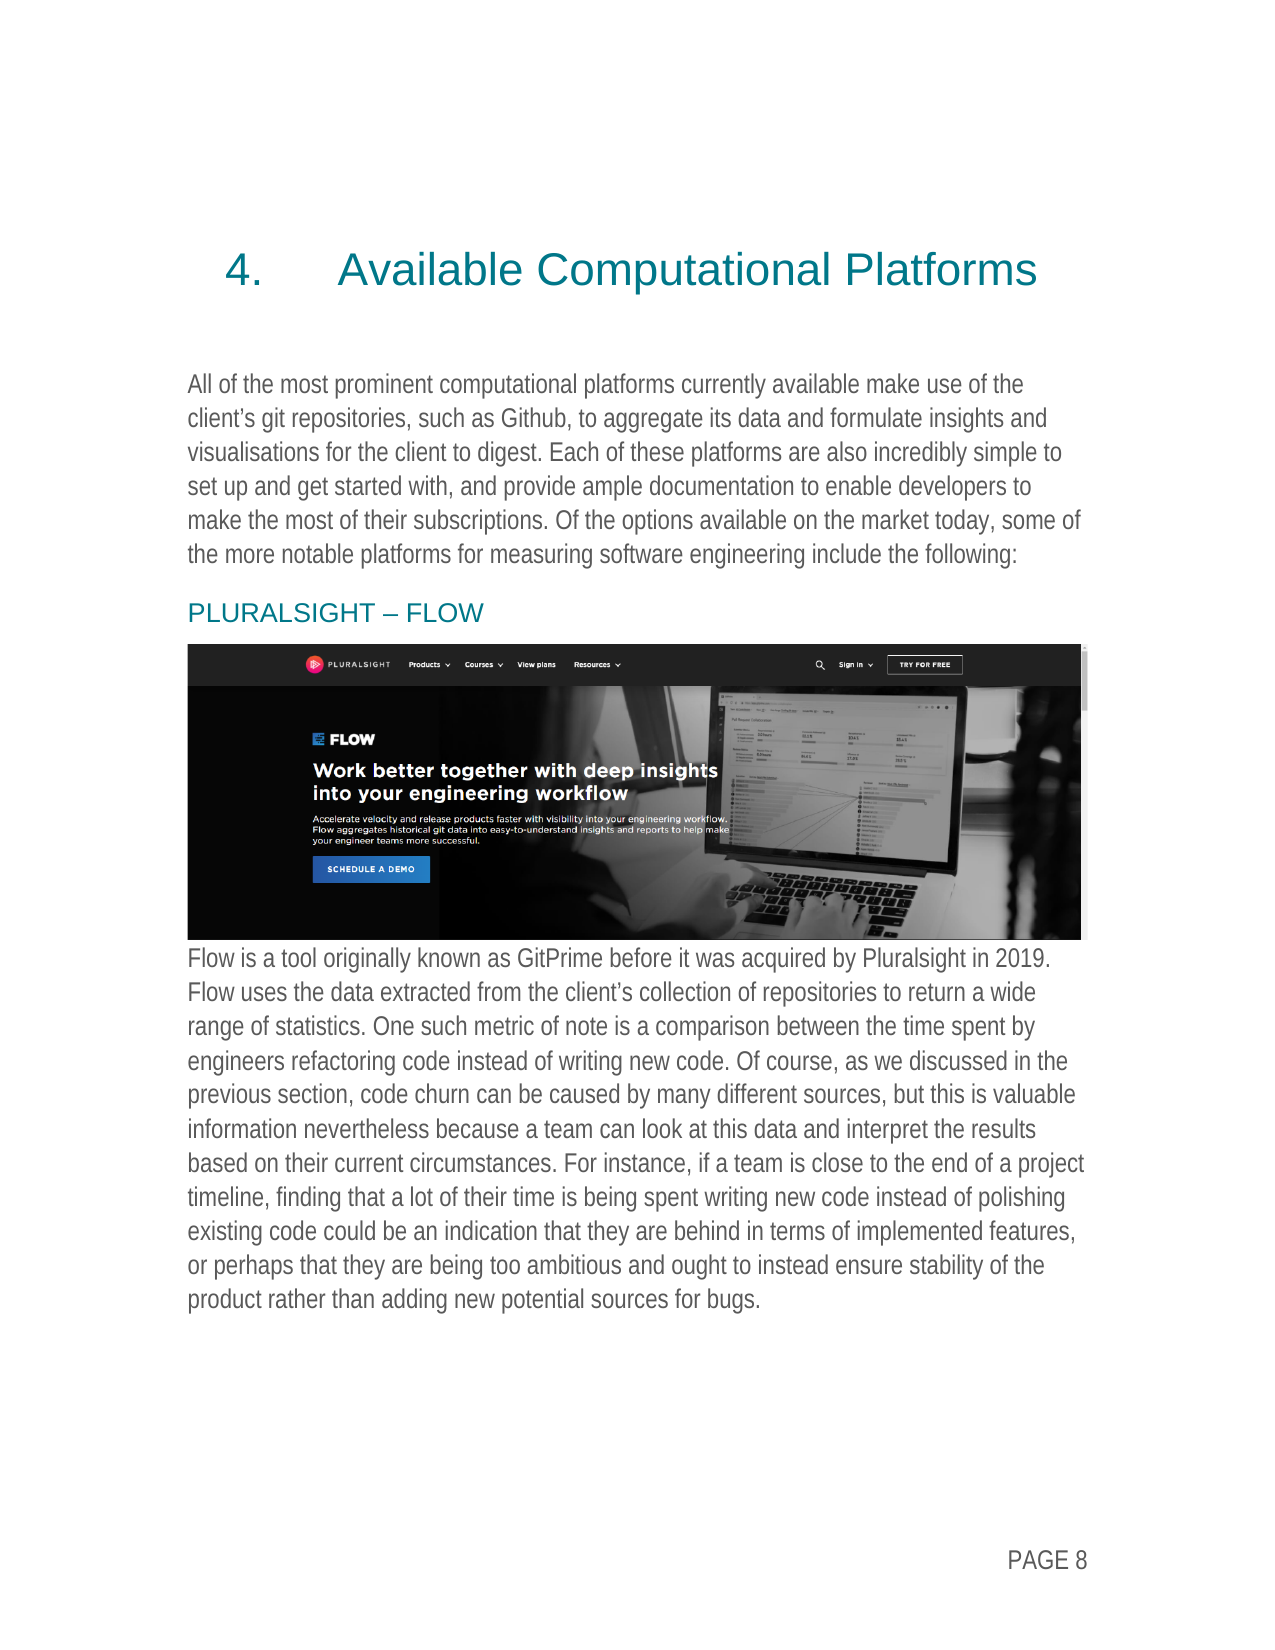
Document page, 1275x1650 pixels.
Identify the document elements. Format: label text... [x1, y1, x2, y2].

subtitle Available Computational Platforms [225, 242, 1087, 295]
text Flow is a tool originally known as GitPrime before it was acquired by Pluralsight in 2019. Flow uses the data extracted from the client’s collection of repositories to return a wide range of statistics. One such metric of note is a comparison between the time spent by engineers refactoring code instead of writing new code. Of course, as we discussed in the previous section, code churn can be caused by many different sources, but this is valuable information nevertheless because a team can look at this data and interpret the results based on their current circumstances. For instance, if a team is close to the end of a project timeline, finding that a lot of their time is being spent writing new code instead of polishing existing code could be an indication that they are behind in terms of implemented features, or perhaps that they are being too ambitious and ought to instead ensure stability of the product rather than adding new potential sources for bugs. [187, 940, 1087, 1314]
text All of the most prominent computational platforms currently available make use of the client’s git repositories, such as Github, to aggregate its data and formulate insights and visualisations for the client to digest. Each of these platforms are also incredibly simple to set up and get started with, and provide ample documentation to enable developers to make the most of their subscriptions. Of the options available on the market today, some of the more notable platforms for measuring software engineering include the following: [187, 368, 1087, 569]
subtitle Pluralsight – Flow [187, 597, 1087, 628]
picture [187, 644, 1088, 940]
